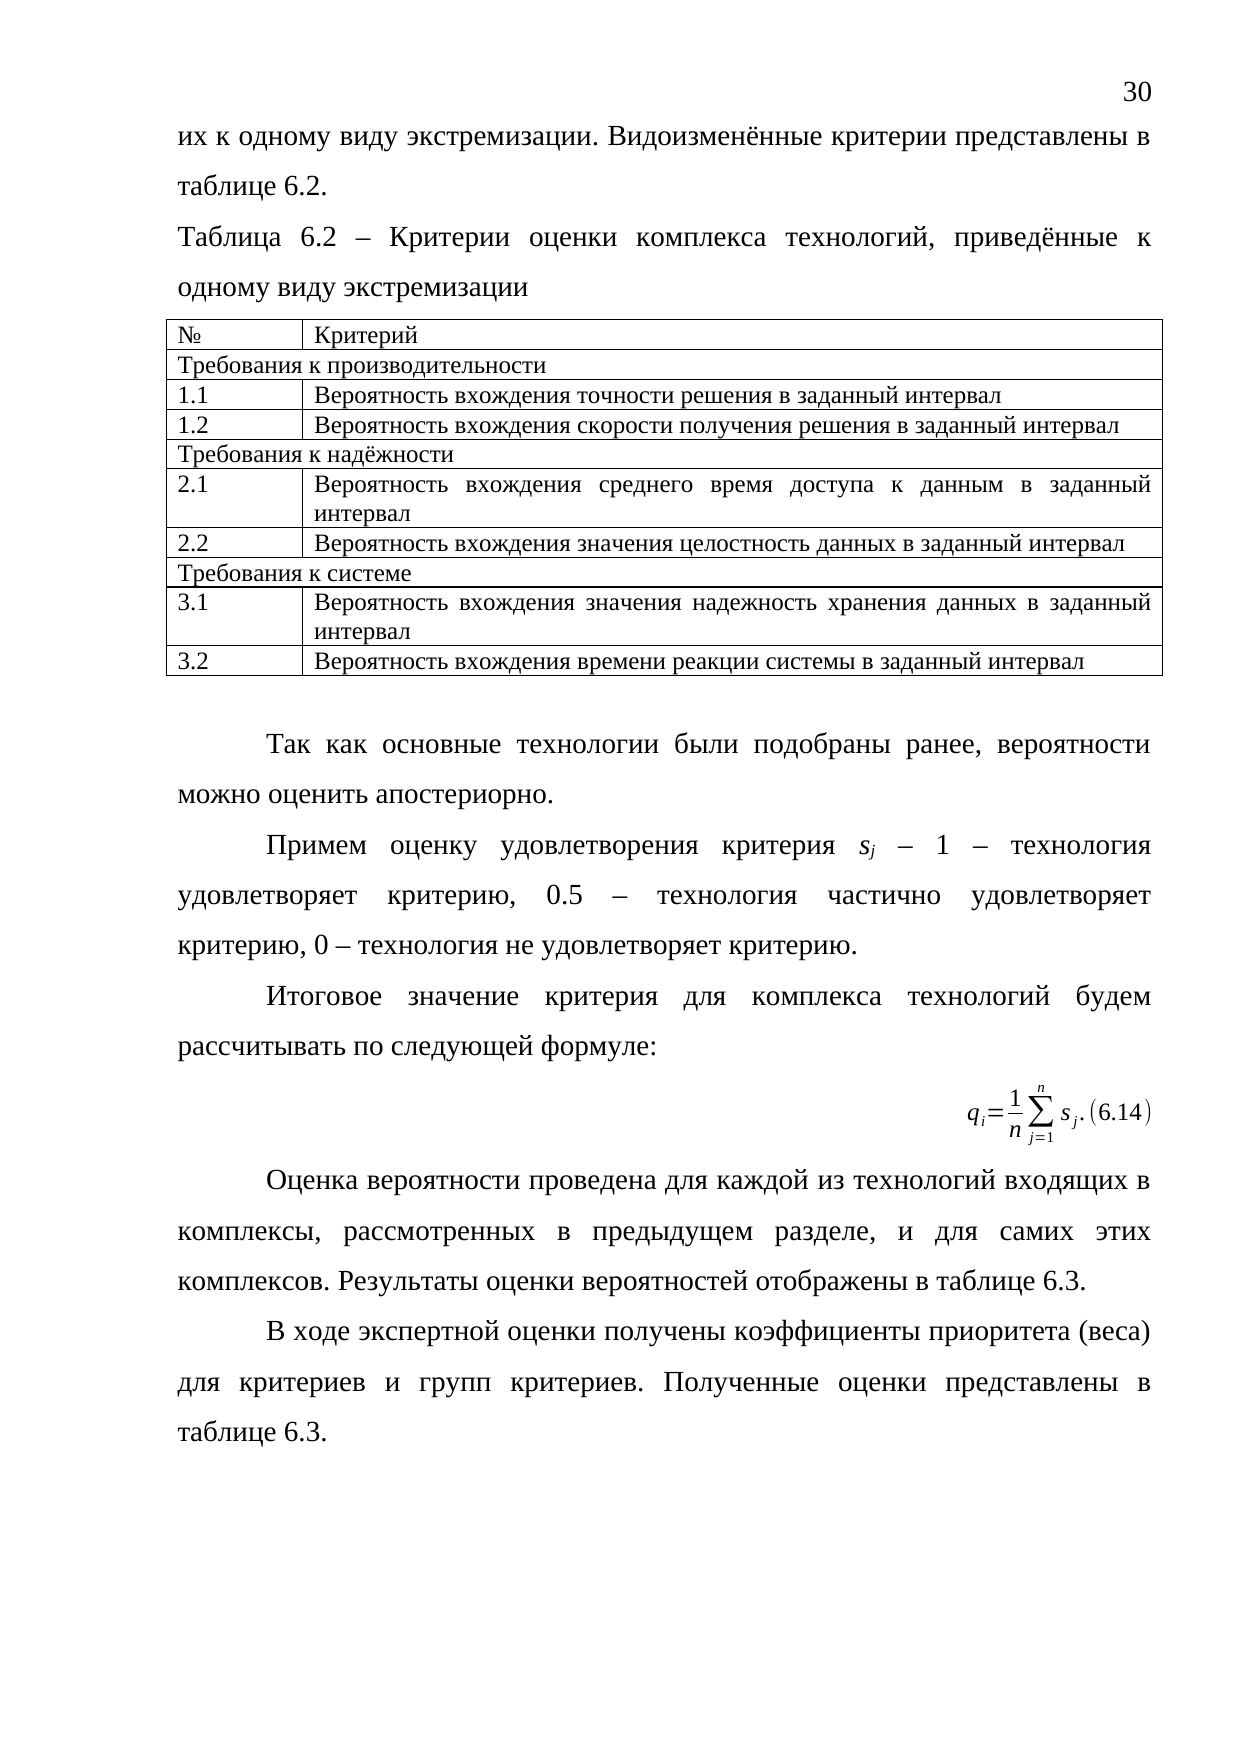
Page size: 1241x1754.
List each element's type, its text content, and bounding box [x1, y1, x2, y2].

text В ходе экспертной оценки получены коэффициенты приоритета (веса) для критериев и групп критериев. Полученные оценки представлены в таблице 6.3. [177, 1313, 1152, 1447]
table_cell Требования к производительности [167, 350, 1162, 379]
table_header Критерий [303, 320, 1162, 349]
table_cell 1.2 [167, 410, 302, 438]
text Так как основные технологии были подобраны ранее, вероятности можно оценить апостериорно. [177, 726, 1152, 810]
table_cell Вероятность вхождения времени реакции системы в заданный интервал [303, 646, 1162, 675]
table_cell Требования к надёжности [167, 440, 1162, 468]
table_cell 3.1 [167, 588, 302, 645]
table_cell 2.1 [167, 469, 302, 527]
text Оценка вероятности проведена для каждой из технологий входящих в комплексы, рассмотренных в предыдущем разделе, и для самих этих комплексов. Результаты оценки вероятностей отображены в таблице 6.3. [177, 1162, 1152, 1297]
table_cell Вероятность вхождения скорости получения решения в заданный интервал [303, 410, 1162, 438]
text Таблица 6.2 – Критерии оценки комплекса технологий, приведённые к одному виду экстремизации [177, 219, 1152, 303]
table_cell 3.2 [167, 646, 302, 675]
table_cell Вероятность вхождения значения надежность хранения данных в заданный интервал [303, 588, 1162, 645]
table_cell Вероятность вхождения среднего время доступа к данным в заданный интервал [303, 469, 1162, 527]
text Примем оценку удовлетворения критерия sj – 1 – технология удовлетворяет критерию, 0.5 – технология частично удовлетворяет критерию, 0 – технология не удовлетворяет критерию. [177, 827, 1152, 961]
table_header № [167, 320, 302, 349]
table_cell Вероятность вхождения точности решения в заданный интервал [303, 380, 1162, 409]
table_cell 1.1 [167, 380, 302, 409]
text Итоговое значение критерия для комплекса технологий будем рассчитывать по следующей формуле: [177, 978, 1152, 1062]
table_cell Вероятность вхождения значения целостность данных в заданный интервал [303, 528, 1162, 557]
table_cell 2.2 [167, 528, 302, 557]
table_cell Требования к системе [167, 558, 1162, 586]
